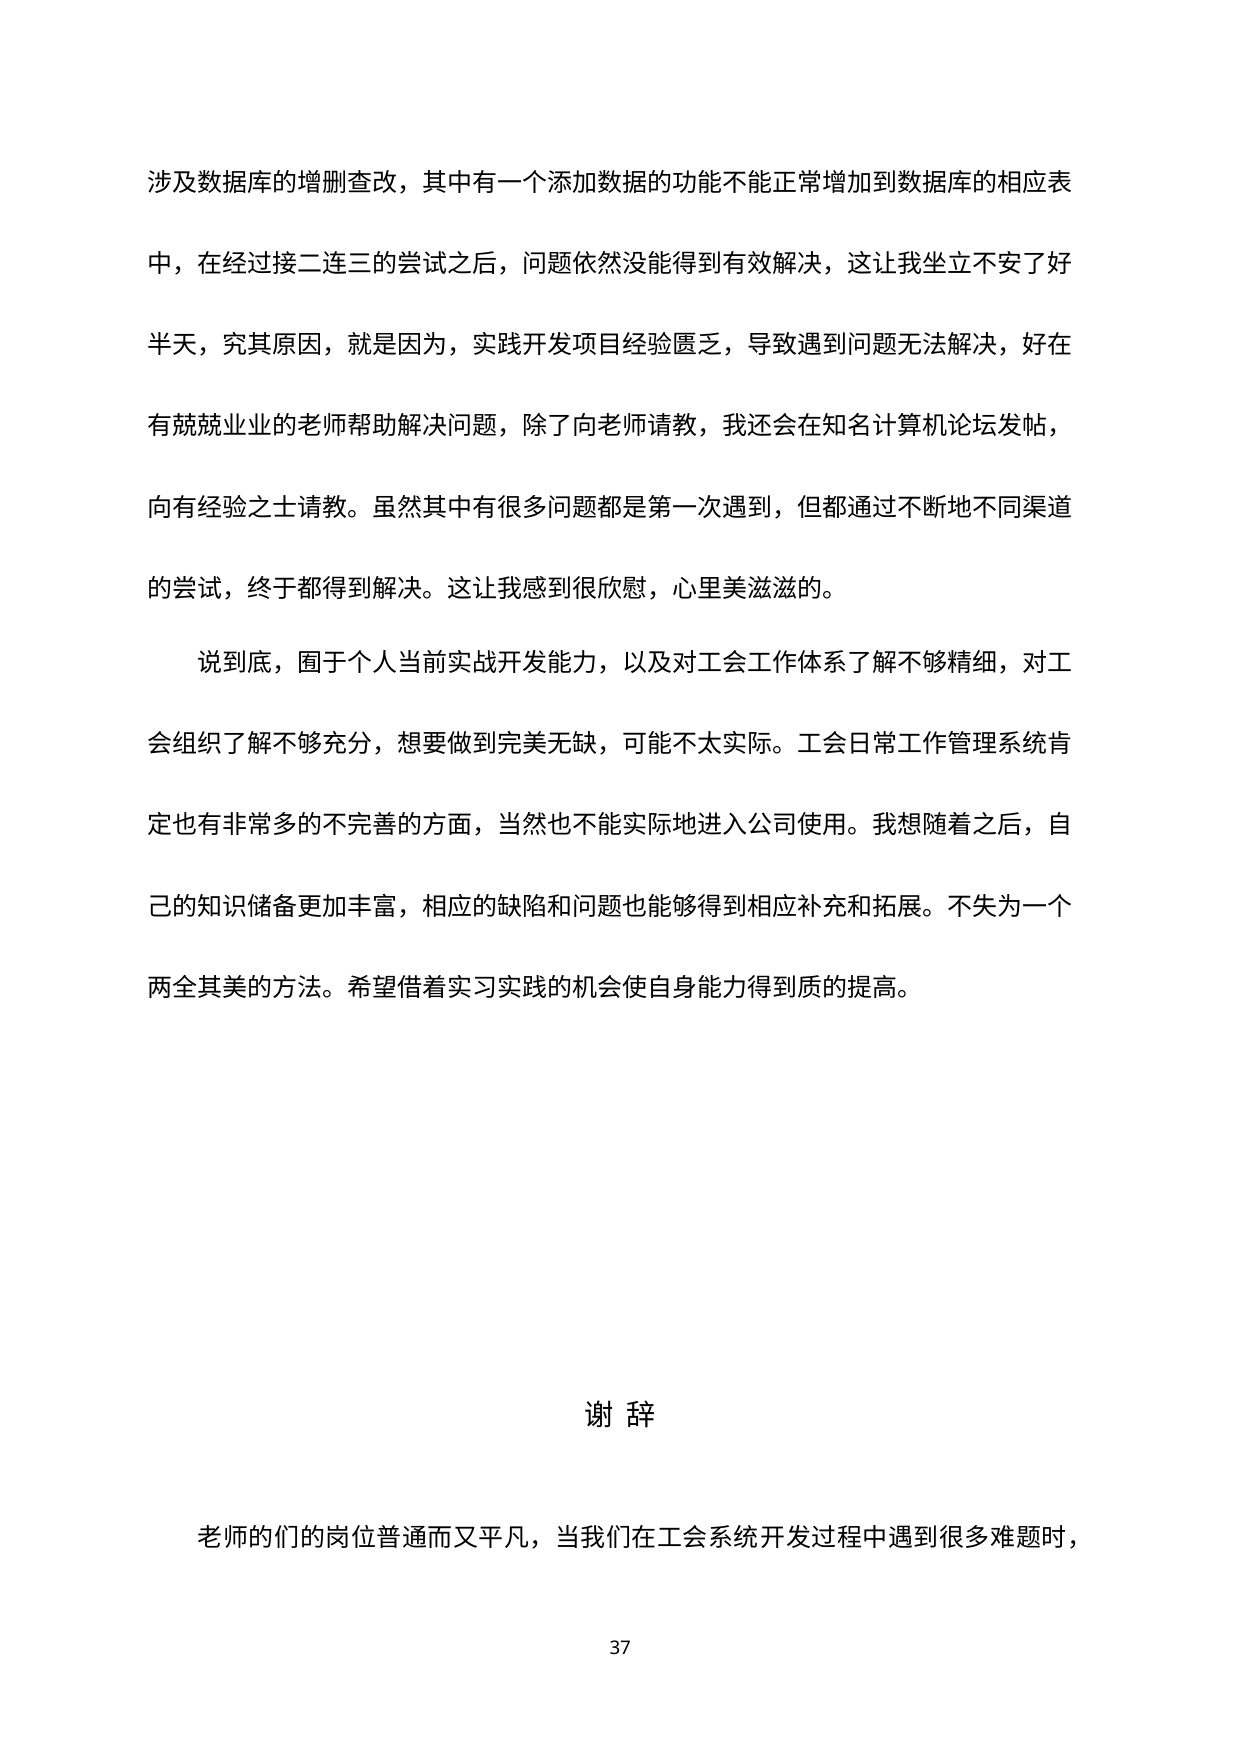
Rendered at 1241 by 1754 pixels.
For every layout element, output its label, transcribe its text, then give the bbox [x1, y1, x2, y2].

subtitle 谢 辞 [148, 1380, 1092, 1445]
text 说到底，囿于个人当前实战开发能力，以及对工会工作体系了解不够精细，对工会组织了解不够充分，想要做到完美无缺，可能不太实际。工会日常工作管理系统肯定也有非常多的不完善的方面，当然也不能实际地进入公司使用。我想随着之后，自己的知识储备更加丰富，相应的缺陷和问题也能够得到相应补充和拓展。不失为一个两全其美的方法。希望借着实习实践的机会使自身能力得到质的提高。 [148, 628, 1092, 1018]
text 老师的们的岗位普通而又平凡，当我们在工会系统开发过程中遇到很多难题时，老师一个又一个地耐心给我们讲解…正是老师把经验当作自己的本分，把爱岗，作为他们的职责。就像雷锋同志时时刻刻为人民服务一样，今天我们身体力行地去体会那种精神，发现其被赋予了更有意义的内涵，也就是，无私奉献，爱岗敬业。 [148, 1503, 1092, 1568]
